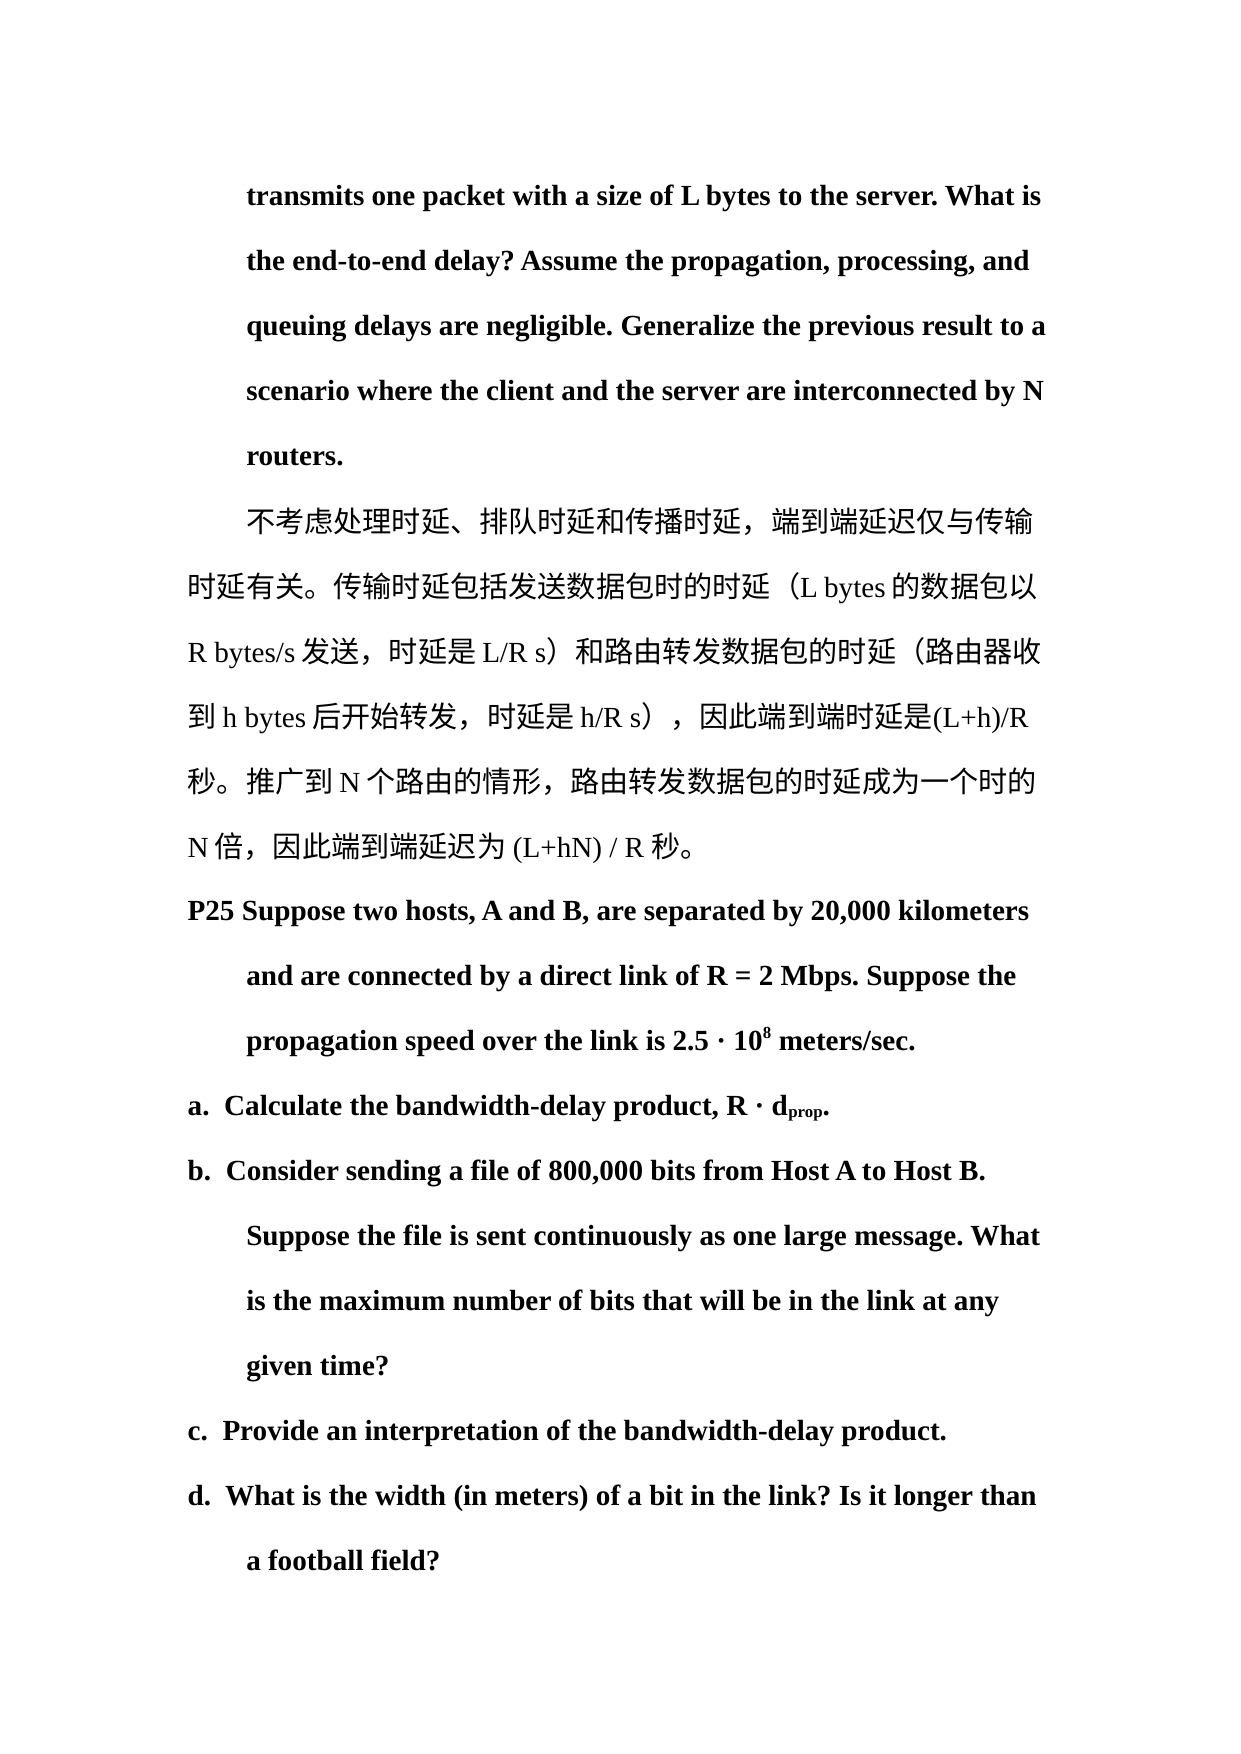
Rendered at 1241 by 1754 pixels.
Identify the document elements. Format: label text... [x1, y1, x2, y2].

text 不考虑处理时延、排队时延和传播时延，端到端延迟仅与传输时延有关。传输时延包括发送数据包时的时延（L bytes的数据包以R bytes/s发送，时延是L/R s）和路由转发数据包的时延（路由器收到h bytes后开始转发，时延是h/R s），因此端到端时延是(L+h)/R 秒。推广到N个路由的情形，路由转发数据包的时延成为一个时的N倍，因此端到端延迟为 (L+hN) / R 秒。 [187, 487, 1053, 877]
text d. What is the width (in meters) of a bit in the link? Is it longer than a football field? [187, 1462, 1053, 1592]
text b. Consider sending a file of 800,000 bits from Host A to Host B. Suppose the file is sent continuously as one large message. What is the maximum number of bits that will be in the link at any given time? [187, 1137, 1053, 1397]
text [187, 162, 1053, 487]
text a. Calculate the bandwidth-delay product, R · dprop. [187, 1072, 1053, 1137]
text P25 Suppose two hosts, A and B, are separated by 20,000 kilometers and are connected by a direct link of R = 2 Mbps. Suppose the propagation speed over the link is 2.5 · 108 meters/sec. [187, 877, 1053, 1072]
text c. Provide an interpretation of the bandwidth-delay product. [187, 1397, 1053, 1462]
